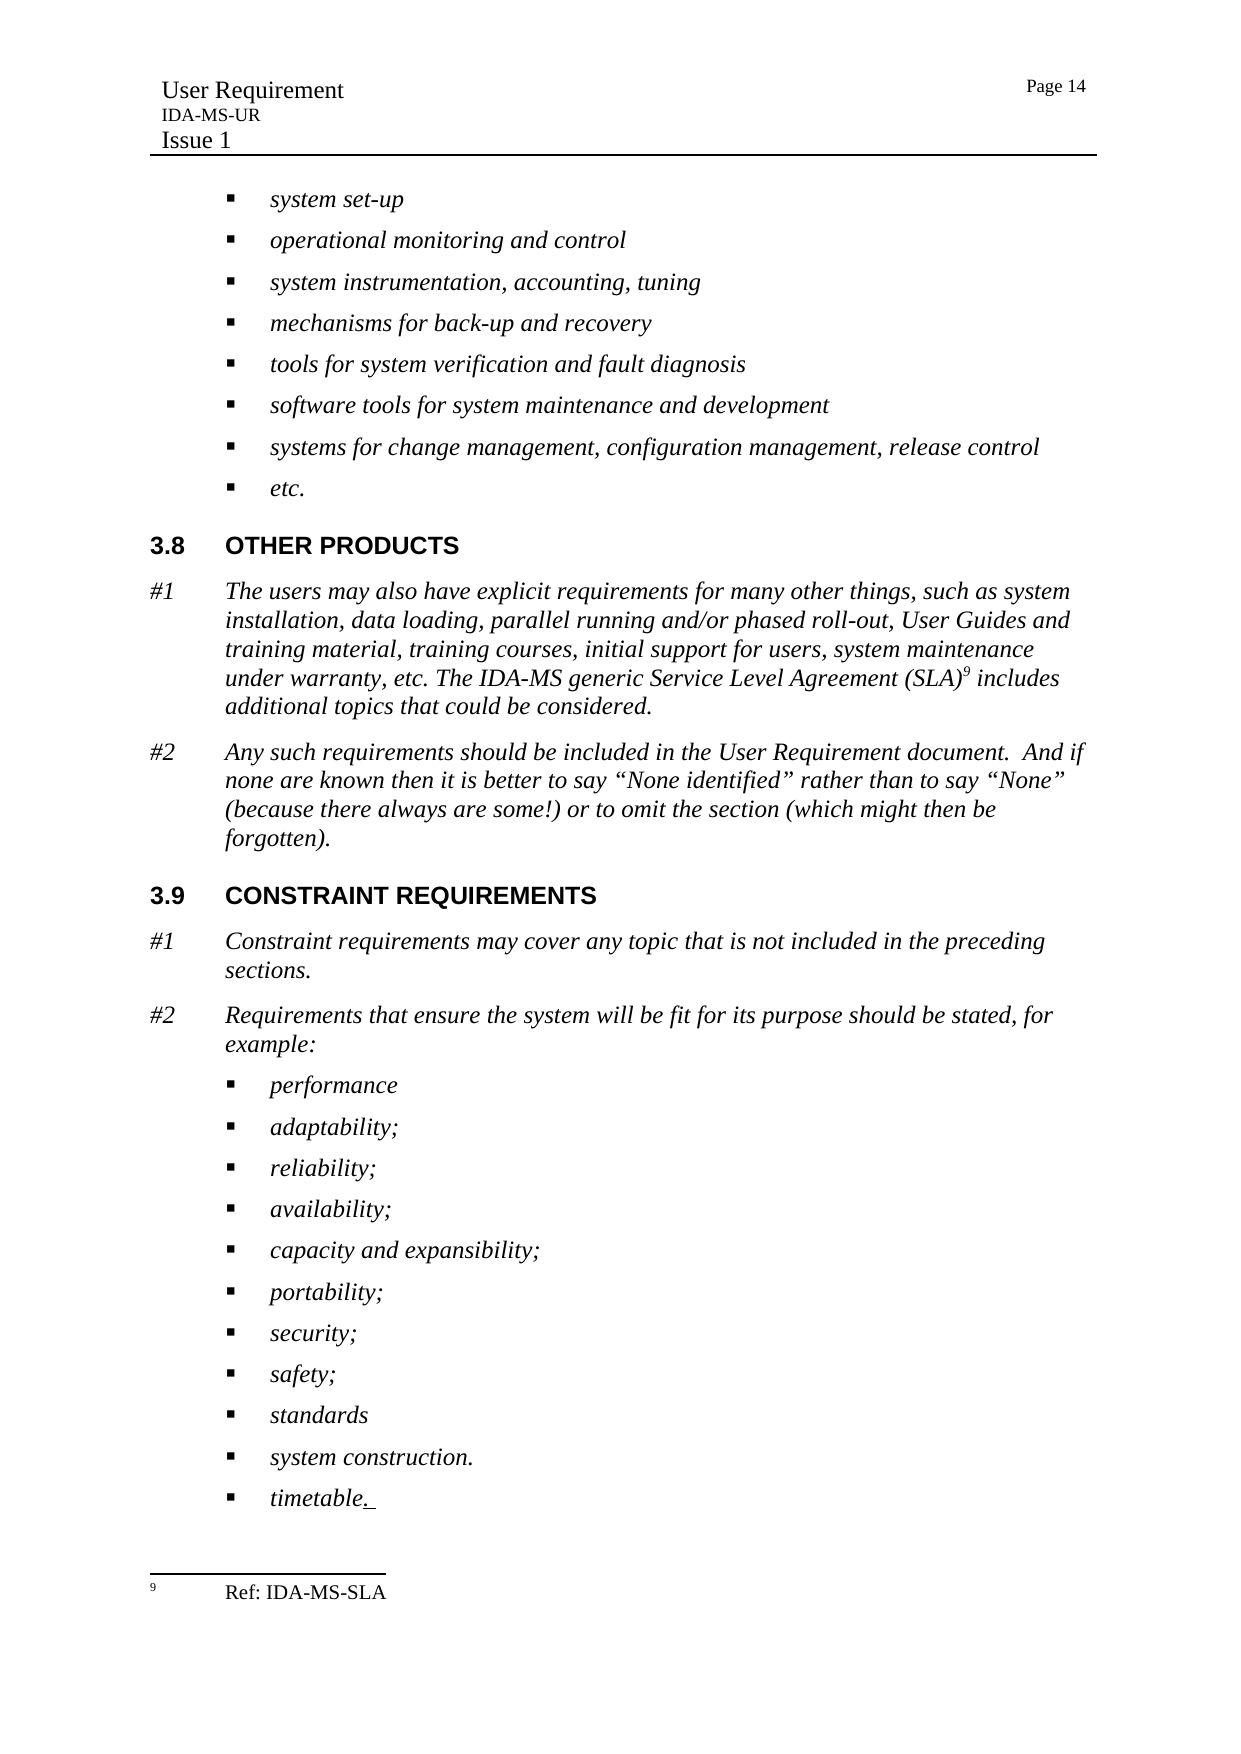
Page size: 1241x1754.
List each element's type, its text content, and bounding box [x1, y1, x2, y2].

text operational monitoring and control [225, 226, 1090, 254]
text portability; [225, 1277, 1090, 1306]
subtitle Other products [150, 531, 1090, 560]
list Requirements that ensure the system will be fit for its purpose should be stated, for example: [150, 1001, 1090, 1058]
text standards [225, 1401, 1090, 1429]
text system construction. [225, 1442, 1090, 1471]
text availability; [225, 1194, 1090, 1223]
text tools for system verification and fault diagnosis [225, 349, 1090, 378]
text capacity and expansibility; [225, 1236, 1090, 1264]
text systems for change management, configuration management, release control [225, 432, 1090, 461]
text system instrumentation, accounting, tuning [225, 267, 1090, 296]
text performance [225, 1071, 1090, 1099]
text etc. [225, 473, 1090, 502]
subtitle Constraint requirements [150, 881, 1090, 910]
text software tools for system maintenance and development [225, 391, 1090, 419]
list Any such requirements should be included in the User Requirement document. And if none are known then it is better to say “None identified” rather than to say “None” (because there always are some!) or to omit the section (which might then be forgotten). [150, 737, 1090, 852]
text system set-up [225, 184, 1090, 213]
text mechanisms for back-up and recovery [225, 308, 1090, 337]
list The users may also have explicit requirements for many other things, such as system installation, data loading, parallel running and/or phased roll-out, User Guides and training material, training courses, initial support for users, system maintenance under warranty, etc. The IDA-MS generic Service Level Agreement (SLA) includes additional topics that could be considered. [150, 576, 1090, 720]
text timetable. [225, 1483, 1090, 1512]
text safety; [225, 1359, 1090, 1388]
text security; [225, 1318, 1090, 1347]
list Constraint requirements may cover any topic that is not included in the preceding sections. [150, 926, 1090, 984]
text reliability; [225, 1153, 1090, 1182]
text adaptability; [225, 1112, 1090, 1141]
